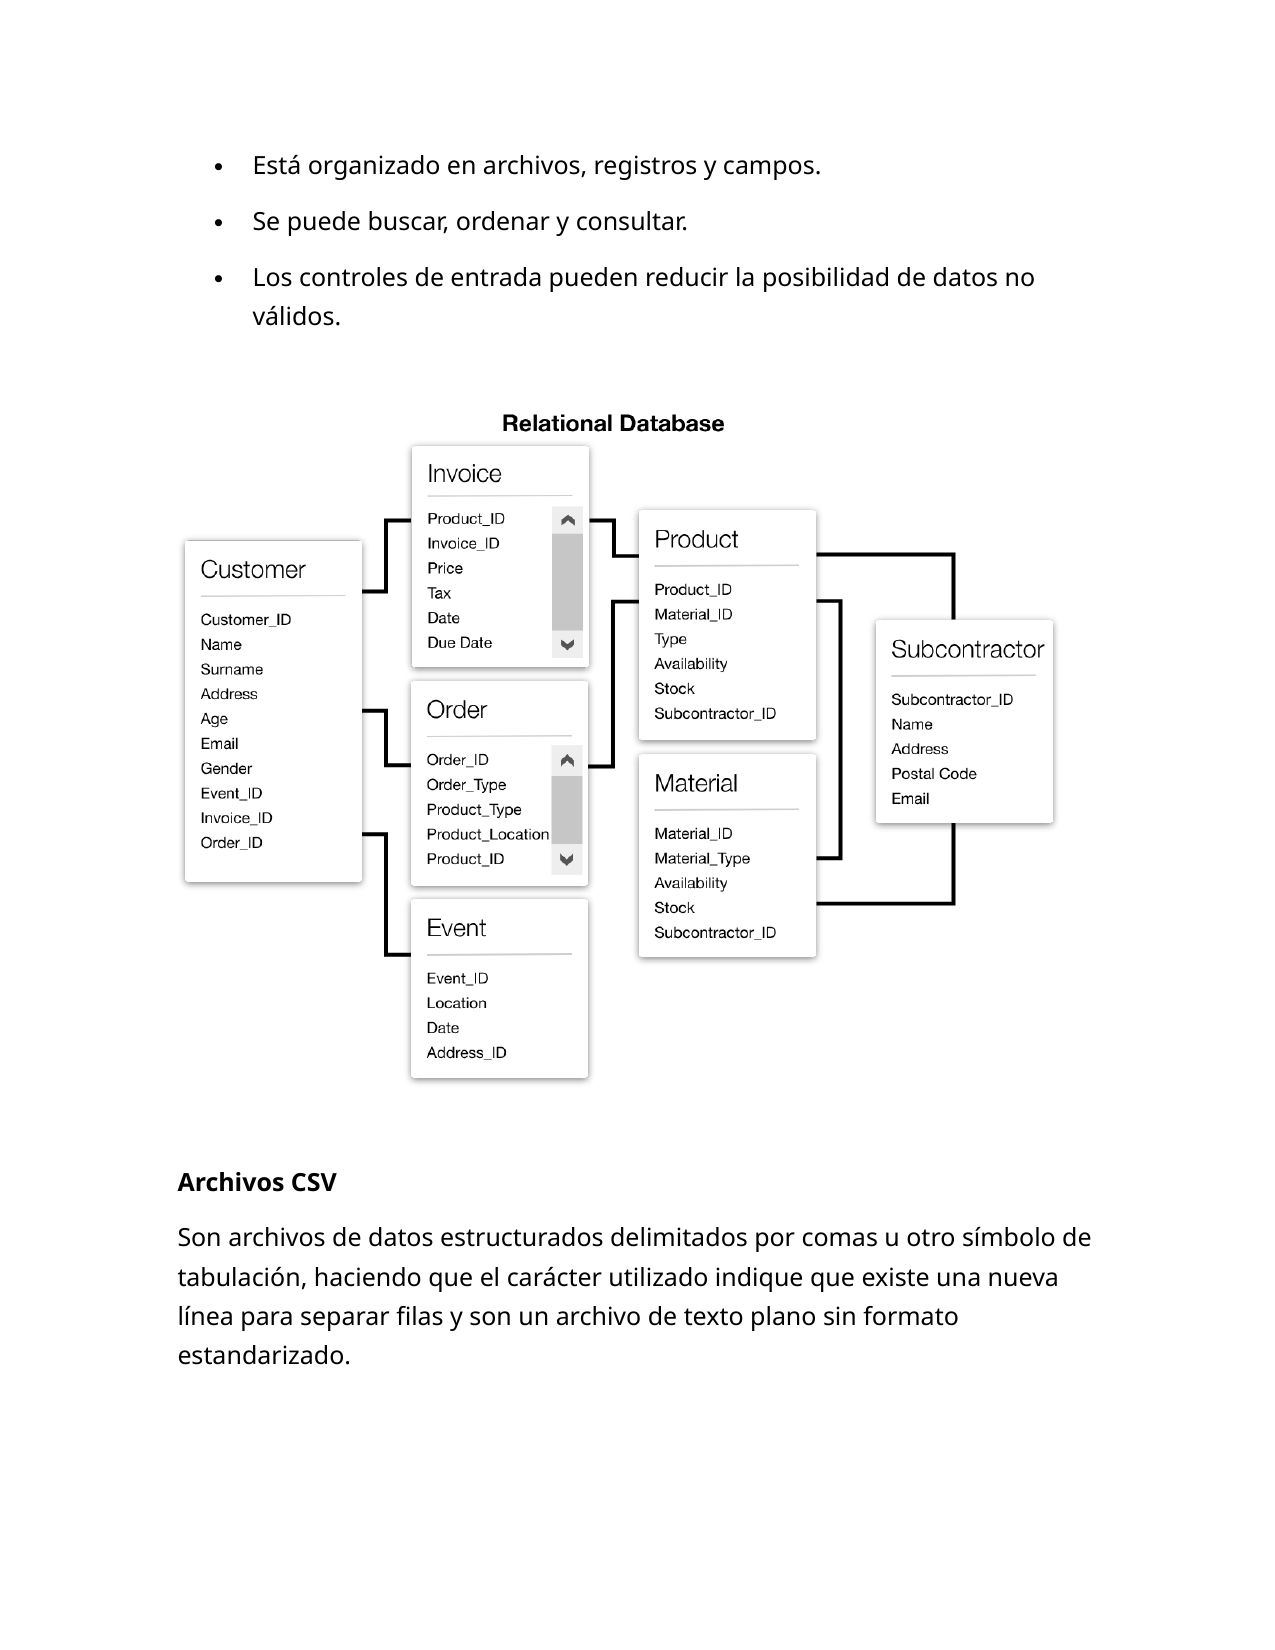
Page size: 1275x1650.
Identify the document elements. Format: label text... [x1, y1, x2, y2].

picture [177, 410, 1060, 1087]
list Está organizado en archivos, registros y campos. [215, 148, 1098, 182]
list Los controles de entrada pueden reducir la posibilidad de datos no válidos. [215, 259, 1098, 332]
text Son archivos de datos estructurados delimitados por comas u otro símbolo de tabulación, haciendo que el carácter utilizado indique que existe una nueva línea para separar filas y son un archivo de texto plano sin formato estandarizado. [177, 1220, 1098, 1372]
text Archivos CSV [177, 1164, 1098, 1198]
list Se puede buscar, ordenar y consultar. [215, 203, 1098, 237]
